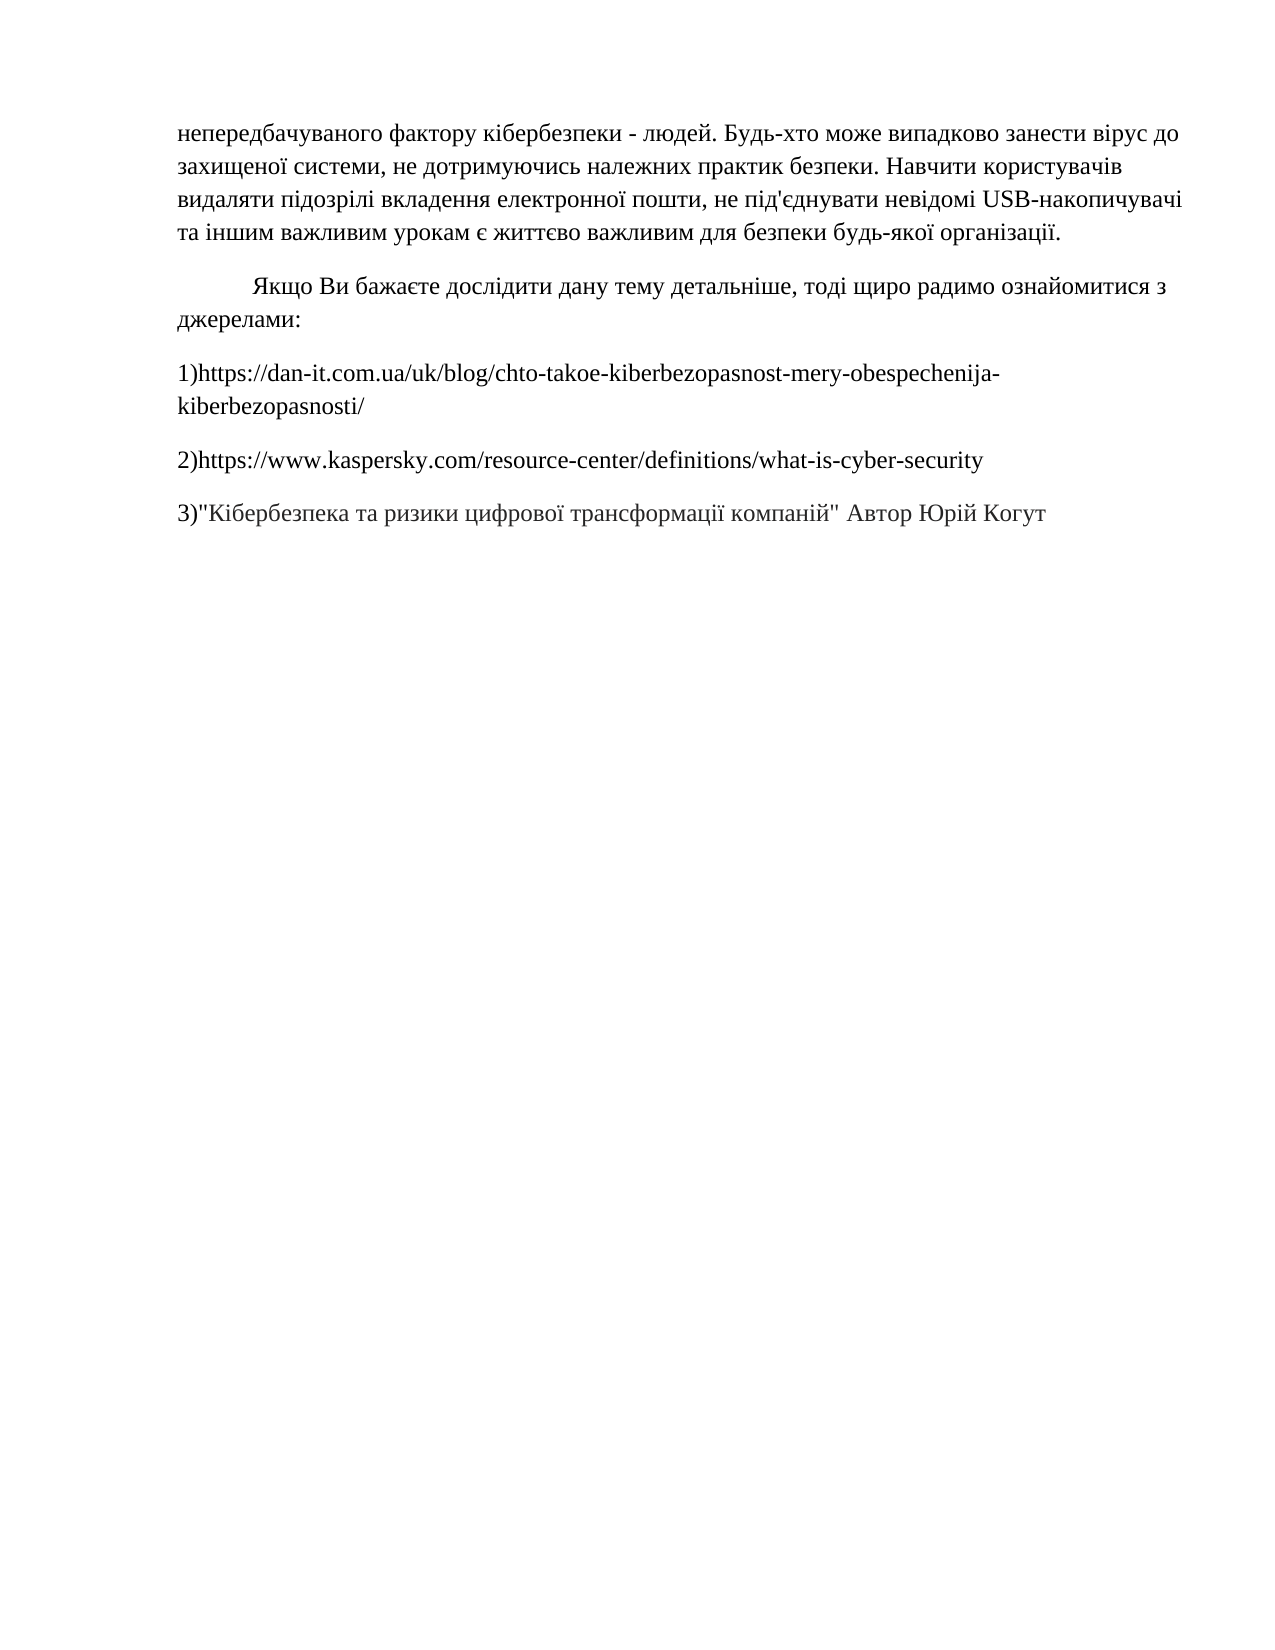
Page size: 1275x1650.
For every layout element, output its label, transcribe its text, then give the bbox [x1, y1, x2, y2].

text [177, 118, 1186, 246]
text 2)https://www.kaspersky.com/resource-center/definitions/what-is-cyber-security [177, 445, 1186, 473]
text 1)https://dan-it.com.ua/uk/blog/chto-takoe-kiberbezopasnost-mery-obespechenija-kiberbezopasnosti/ [177, 358, 1186, 419]
text Якщо Ви бажаєте дослідити дану тему детальніше, тоді щиро радимо ознайомитися з джерелами: [177, 271, 1186, 333]
text 3)"Кібербезпека та ризики цифрової трансформації компаній" Автор Юрій Когут [177, 498, 1186, 527]
